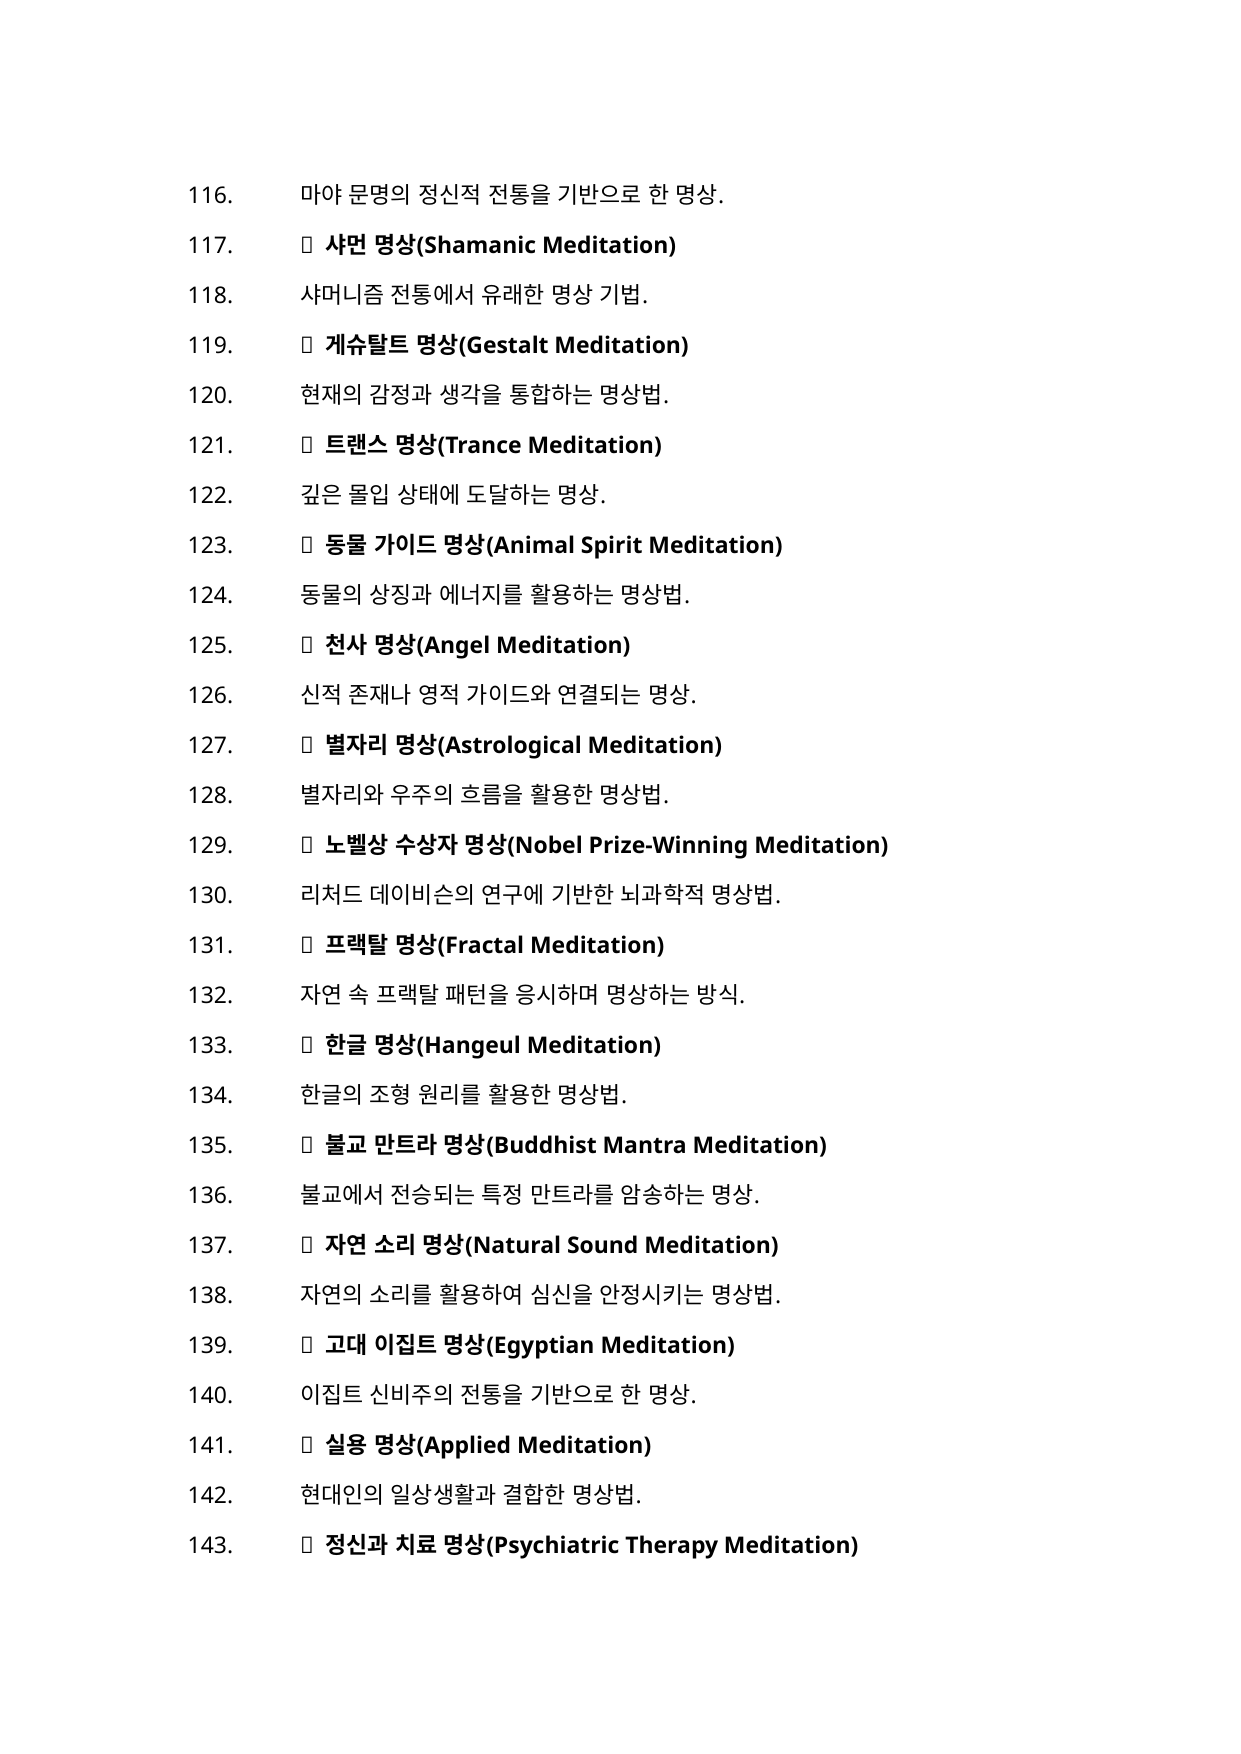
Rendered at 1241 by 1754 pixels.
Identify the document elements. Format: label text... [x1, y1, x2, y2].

list  불교 만트라 명상(Buddhist Mantra Meditation) [187, 1127, 1090, 1161]
list 불교에서 전승되는 특정 만트라를 암송하는 명상. [187, 1177, 1090, 1211]
list 현재의 감정과 생각을 통합하는 명상법. [187, 377, 1090, 411]
list  실용 명상(Applied Meditation) [187, 1427, 1090, 1461]
list 한글의 조형 원리를 활용한 명상법. [187, 1077, 1090, 1111]
list 이집트 신비주의 전통을 기반으로 한 명상. [187, 1377, 1090, 1411]
list  샤먼 명상(Shamanic Meditation) [187, 227, 1090, 261]
list  자연 소리 명상(Natural Sound Meditation) [187, 1227, 1090, 1261]
list 리처드 데이비슨의 연구에 기반한 뇌과학적 명상법. [187, 877, 1090, 911]
list  노벨상 수상자 명상(Nobel Prize-Winning Meditation) [187, 827, 1090, 861]
list  천사 명상(Angel Meditation) [187, 627, 1090, 661]
list 마야 문명의 정신적 전통을 기반으로 한 명상. [187, 177, 1090, 211]
list 샤머니즘 전통에서 유래한 명상 기법. [187, 277, 1090, 311]
list  프랙탈 명상(Fractal Meditation) [187, 927, 1090, 961]
list  트랜스 명상(Trance Meditation) [187, 427, 1090, 461]
list  동물 가이드 명상(Animal Spirit Meditation) [187, 527, 1090, 561]
list  정신과 치료 명상(Psychiatric Therapy Meditation) [187, 1527, 1090, 1561]
list 자연의 소리를 활용하여 심신을 안정시키는 명상법. [187, 1277, 1090, 1311]
list 신적 존재나 영적 가이드와 연결되는 명상. [187, 677, 1090, 711]
list  게슈탈트 명상(Gestalt Meditation) [187, 327, 1090, 361]
list 동물의 상징과 에너지를 활용하는 명상법. [187, 577, 1090, 611]
list 현대인의 일상생활과 결합한 명상법. [187, 1477, 1090, 1511]
list 자연 속 프랙탈 패턴을 응시하며 명상하는 방식. [187, 977, 1090, 1011]
list  한글 명상(Hangeul Meditation) [187, 1027, 1090, 1061]
list 깊은 몰입 상태에 도달하는 명상. [187, 477, 1090, 511]
list  고대 이집트 명상(Egyptian Meditation) [187, 1327, 1090, 1361]
list 별자리와 우주의 흐름을 활용한 명상법. [187, 777, 1090, 811]
list  별자리 명상(Astrological Meditation) [187, 727, 1090, 761]
